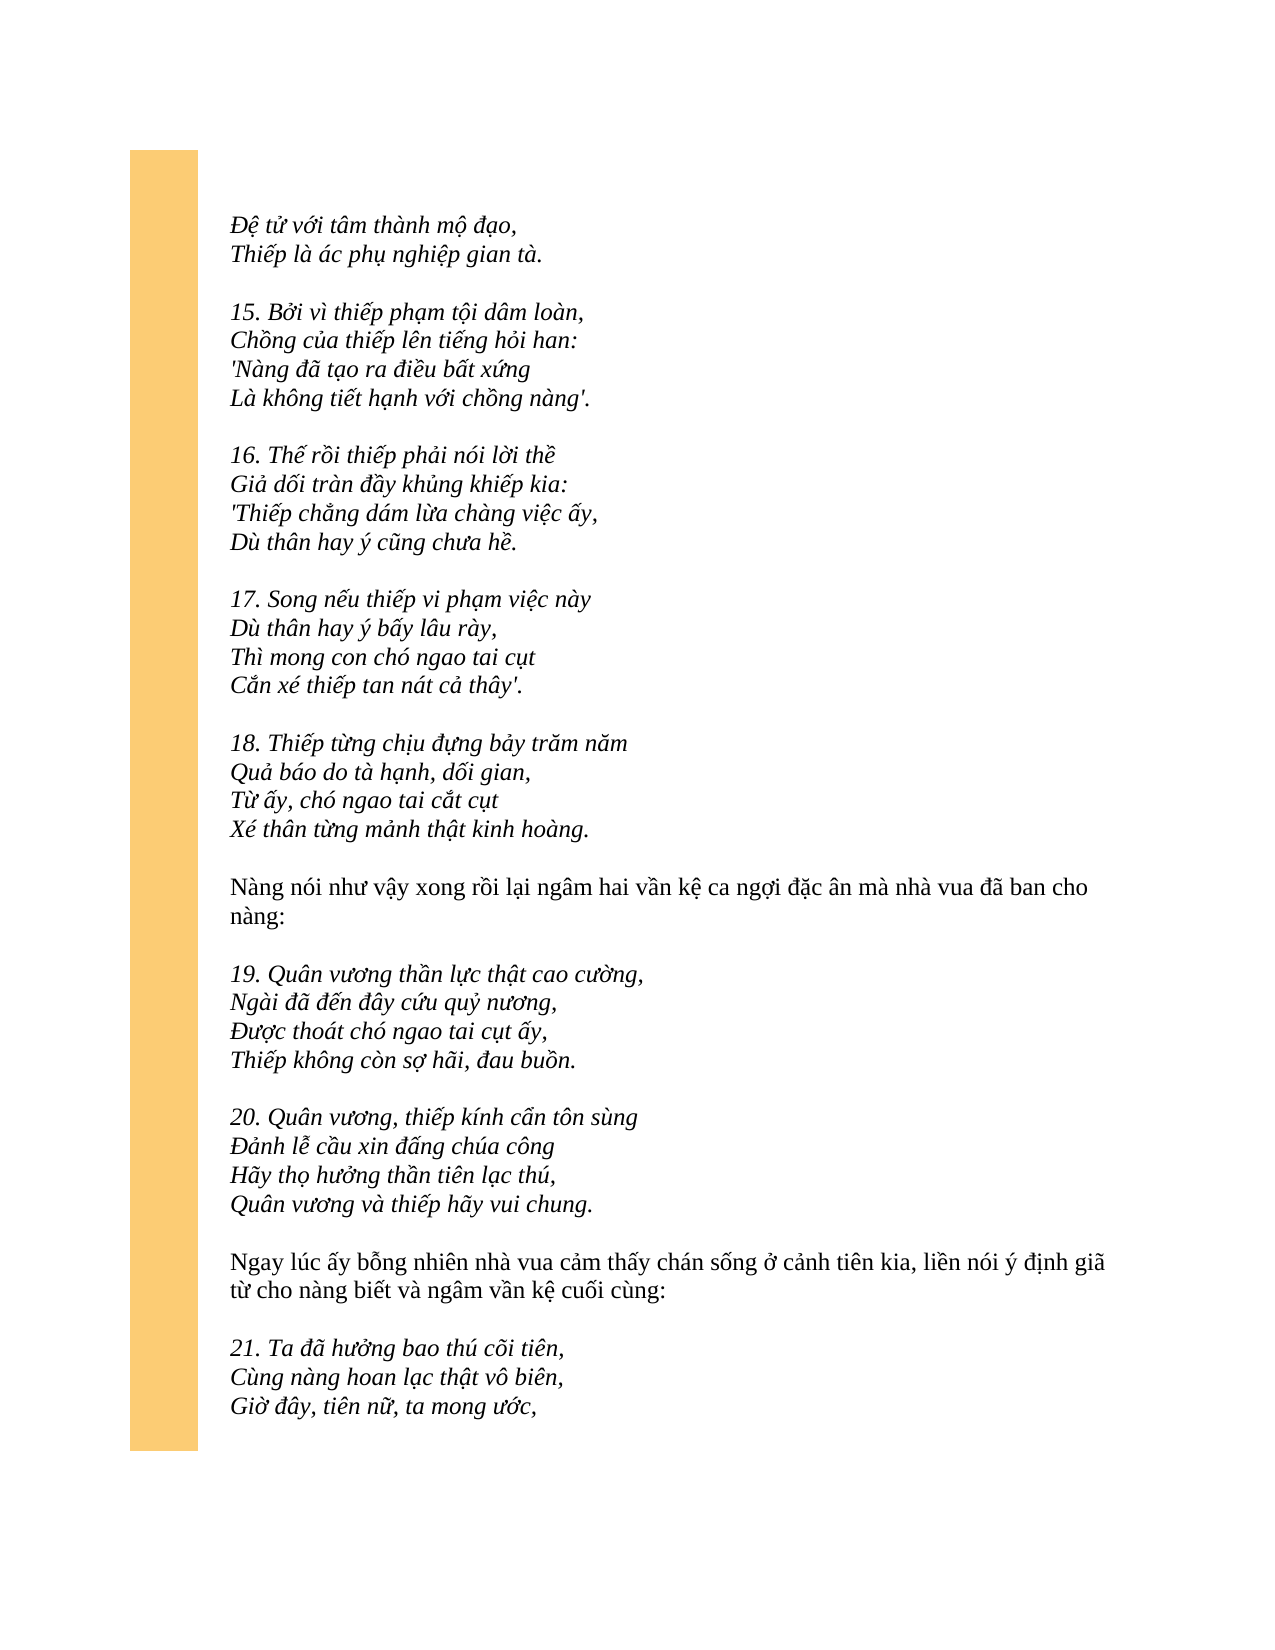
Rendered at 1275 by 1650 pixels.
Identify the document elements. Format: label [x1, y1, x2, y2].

table_header [130, 150, 198, 1451]
table_header [199, 150, 1145, 1451]
